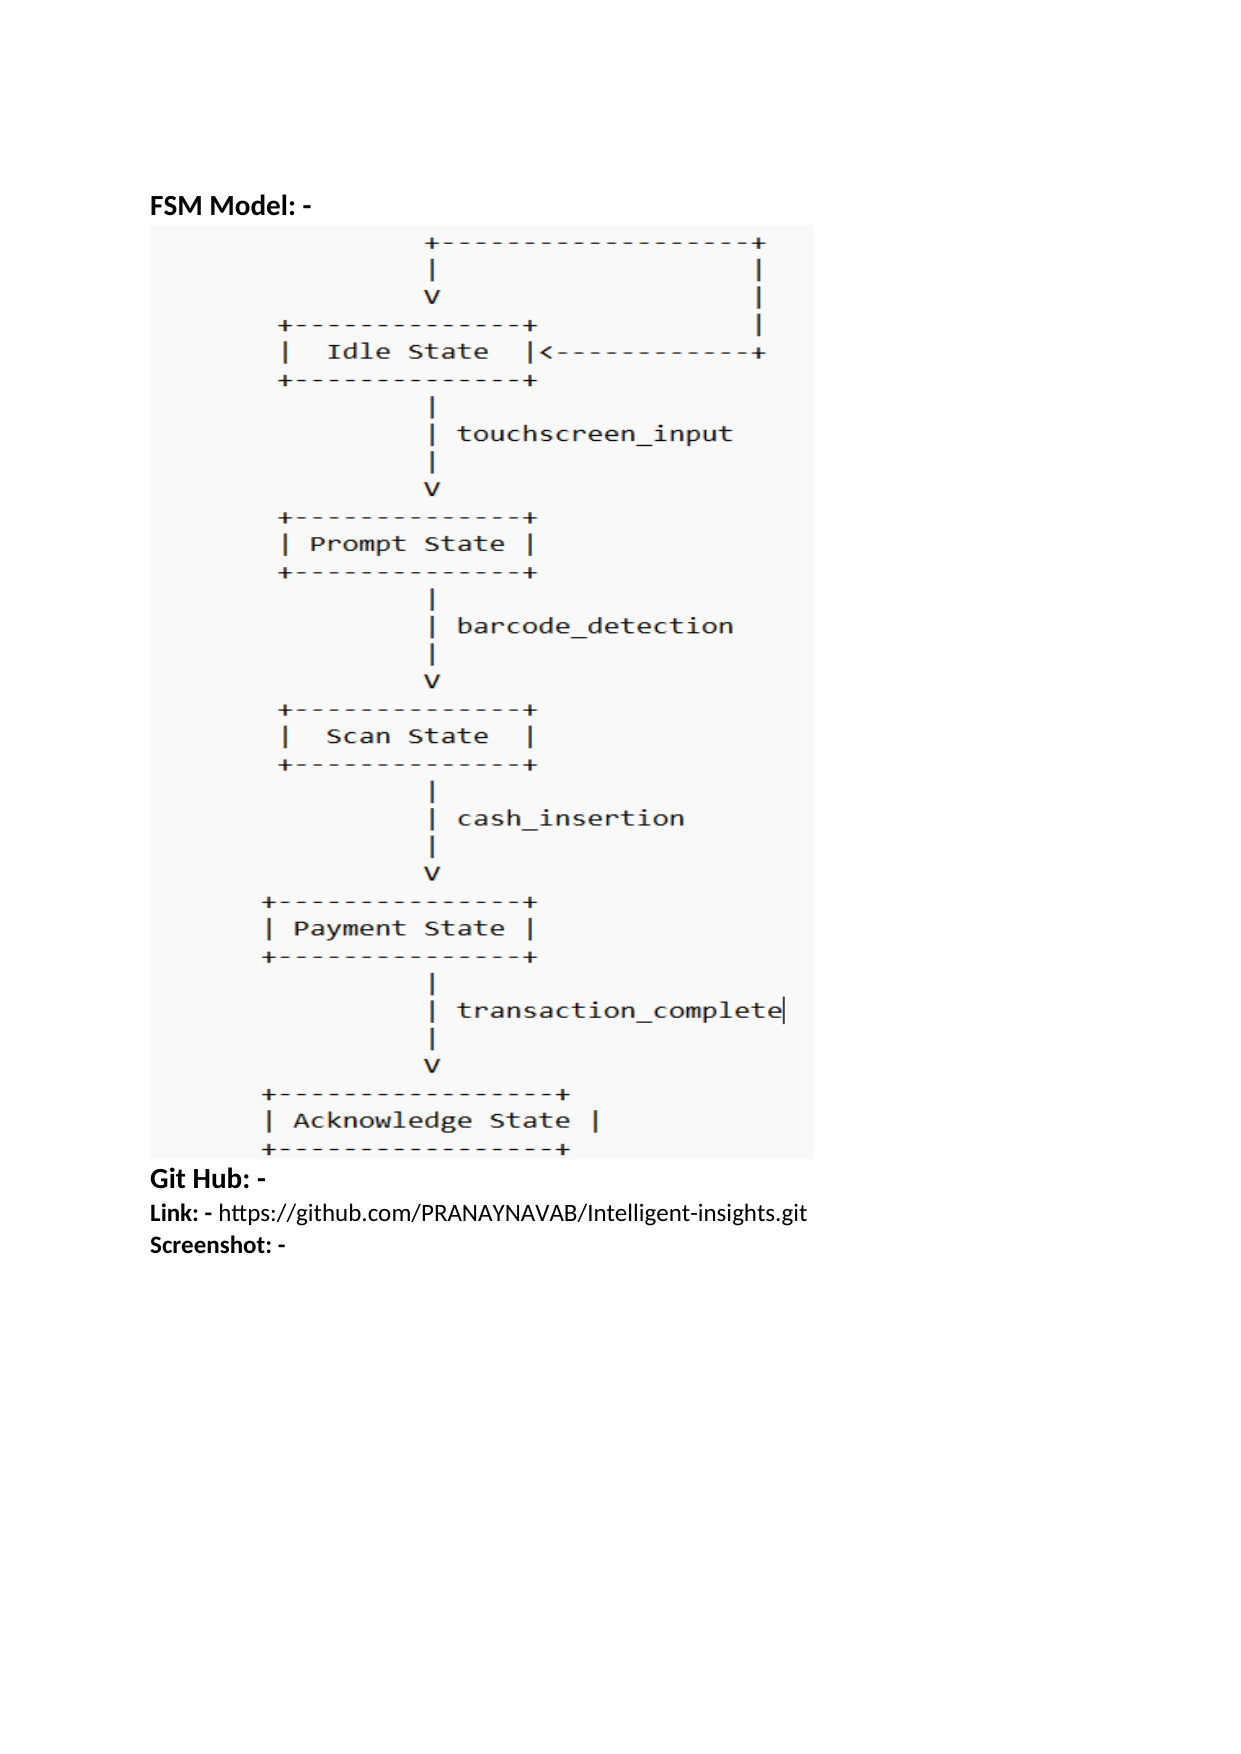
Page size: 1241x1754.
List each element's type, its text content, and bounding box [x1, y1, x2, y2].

picture [150, 225, 815, 1159]
text Screenshot: - [150, 1230, 1090, 1260]
text Link: - https://github.com/PRANAYNAVAB/Intelligent-insights.git [150, 1197, 1090, 1228]
text FSM Model: - [150, 187, 1090, 223]
text Git Hub: - [150, 1160, 1090, 1196]
